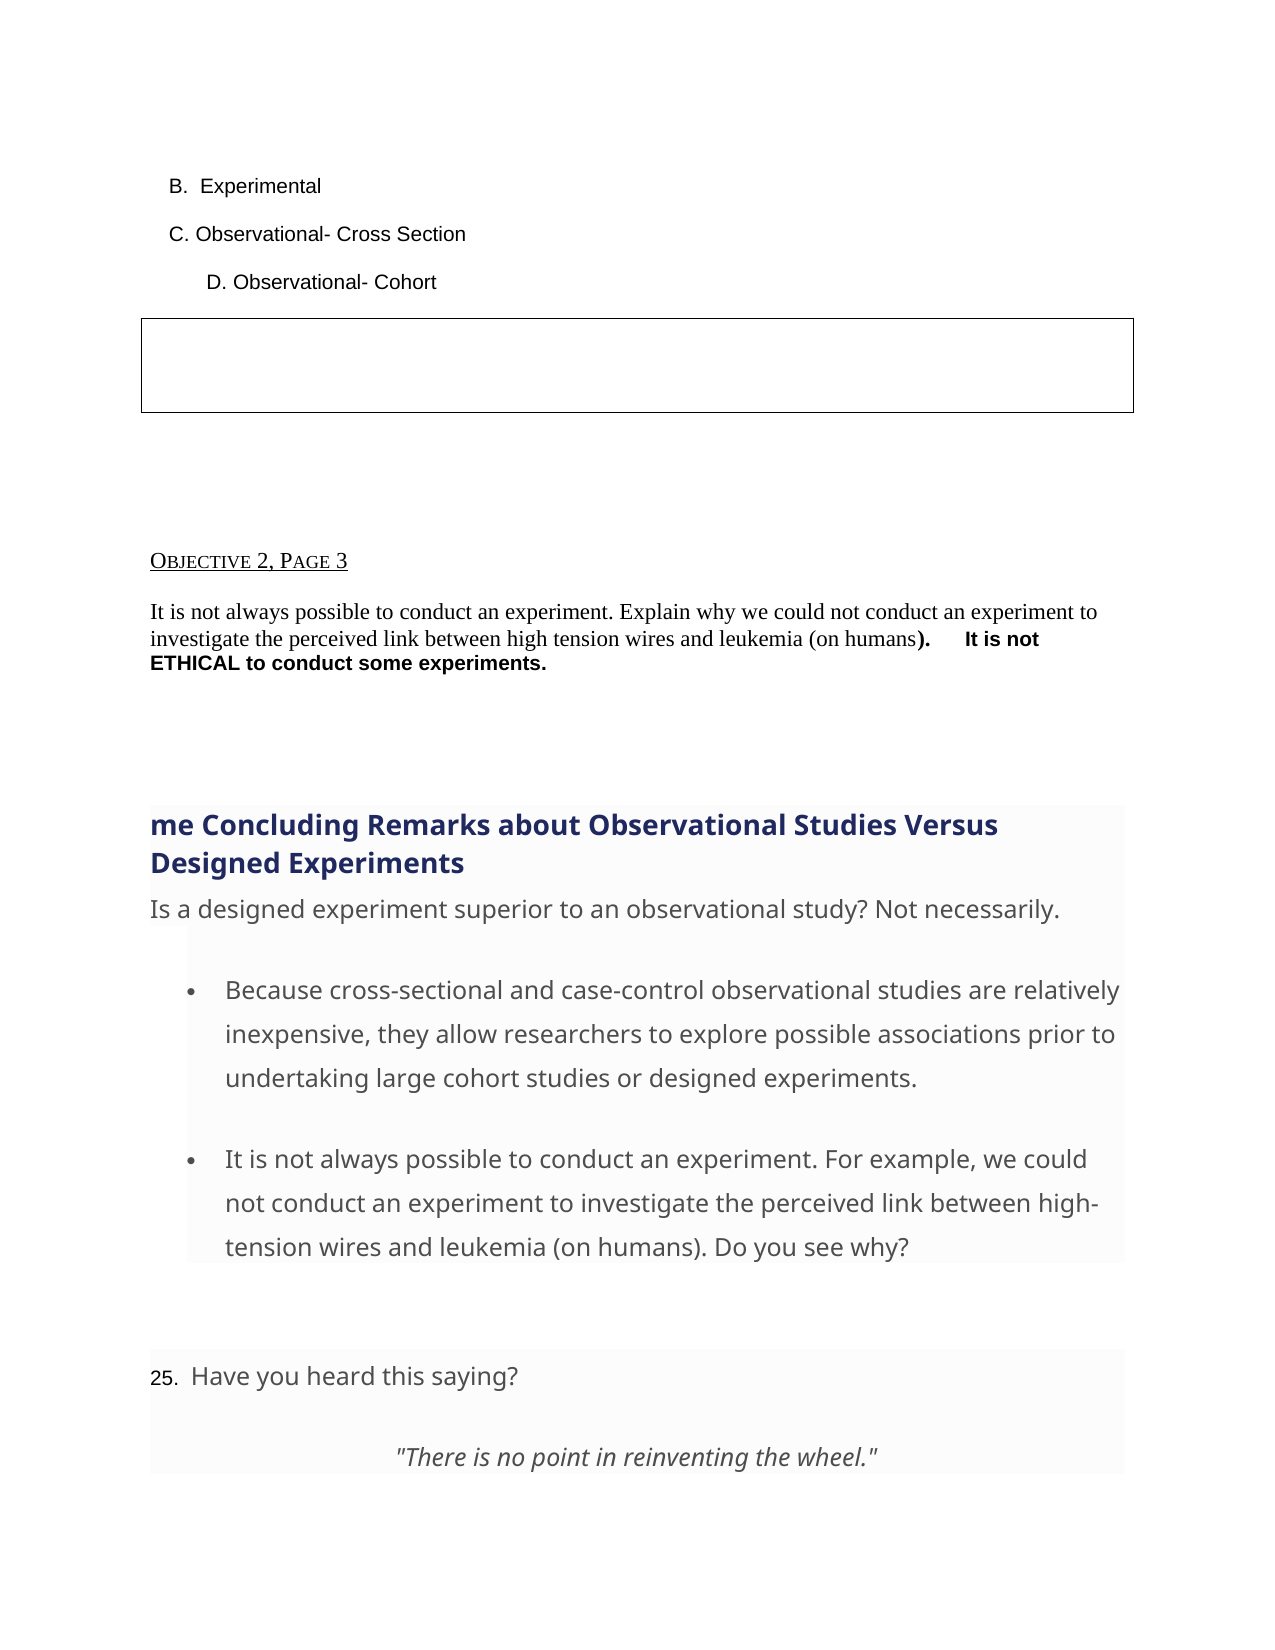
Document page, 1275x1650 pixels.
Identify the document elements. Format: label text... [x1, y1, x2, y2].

text me Concluding Remarks about Observational Studies Versus Designed Experiments [150, 805, 1125, 882]
list It is not always possible to conduct an experiment. For example, we could not conduct an experiment to investigate the perceived link between high-tension wires and leukemia (on humans). Do you see why? [187, 1132, 1125, 1263]
text Objective 2, Page 3 [150, 547, 1125, 573]
text It is not always possible to conduct an experiment. Explain why we could not conduct an experiment to investigate the perceived link between high tension wires and leukemia (on humans). It is not ETHICAL to conduct some experiments. [150, 598, 1125, 675]
text D. Observational- Cohort [206, 270, 1125, 294]
text B. Experimental [169, 174, 1125, 198]
text C. Observational- Cross Section [169, 222, 1125, 246]
text 25. Have you heard this saying? [150, 1349, 1125, 1392]
text Is a designed experiment superior to an observational study? Not necessarily. [150, 882, 1125, 926]
text "There is no point in reinventing the wheel." [150, 1430, 1125, 1474]
list Because cross-sectional and case-control observational studies are relatively inexpensive, they allow researchers to explore possible associations prior to undertaking large cohort studies or designed experiments. [187, 963, 1125, 1094]
